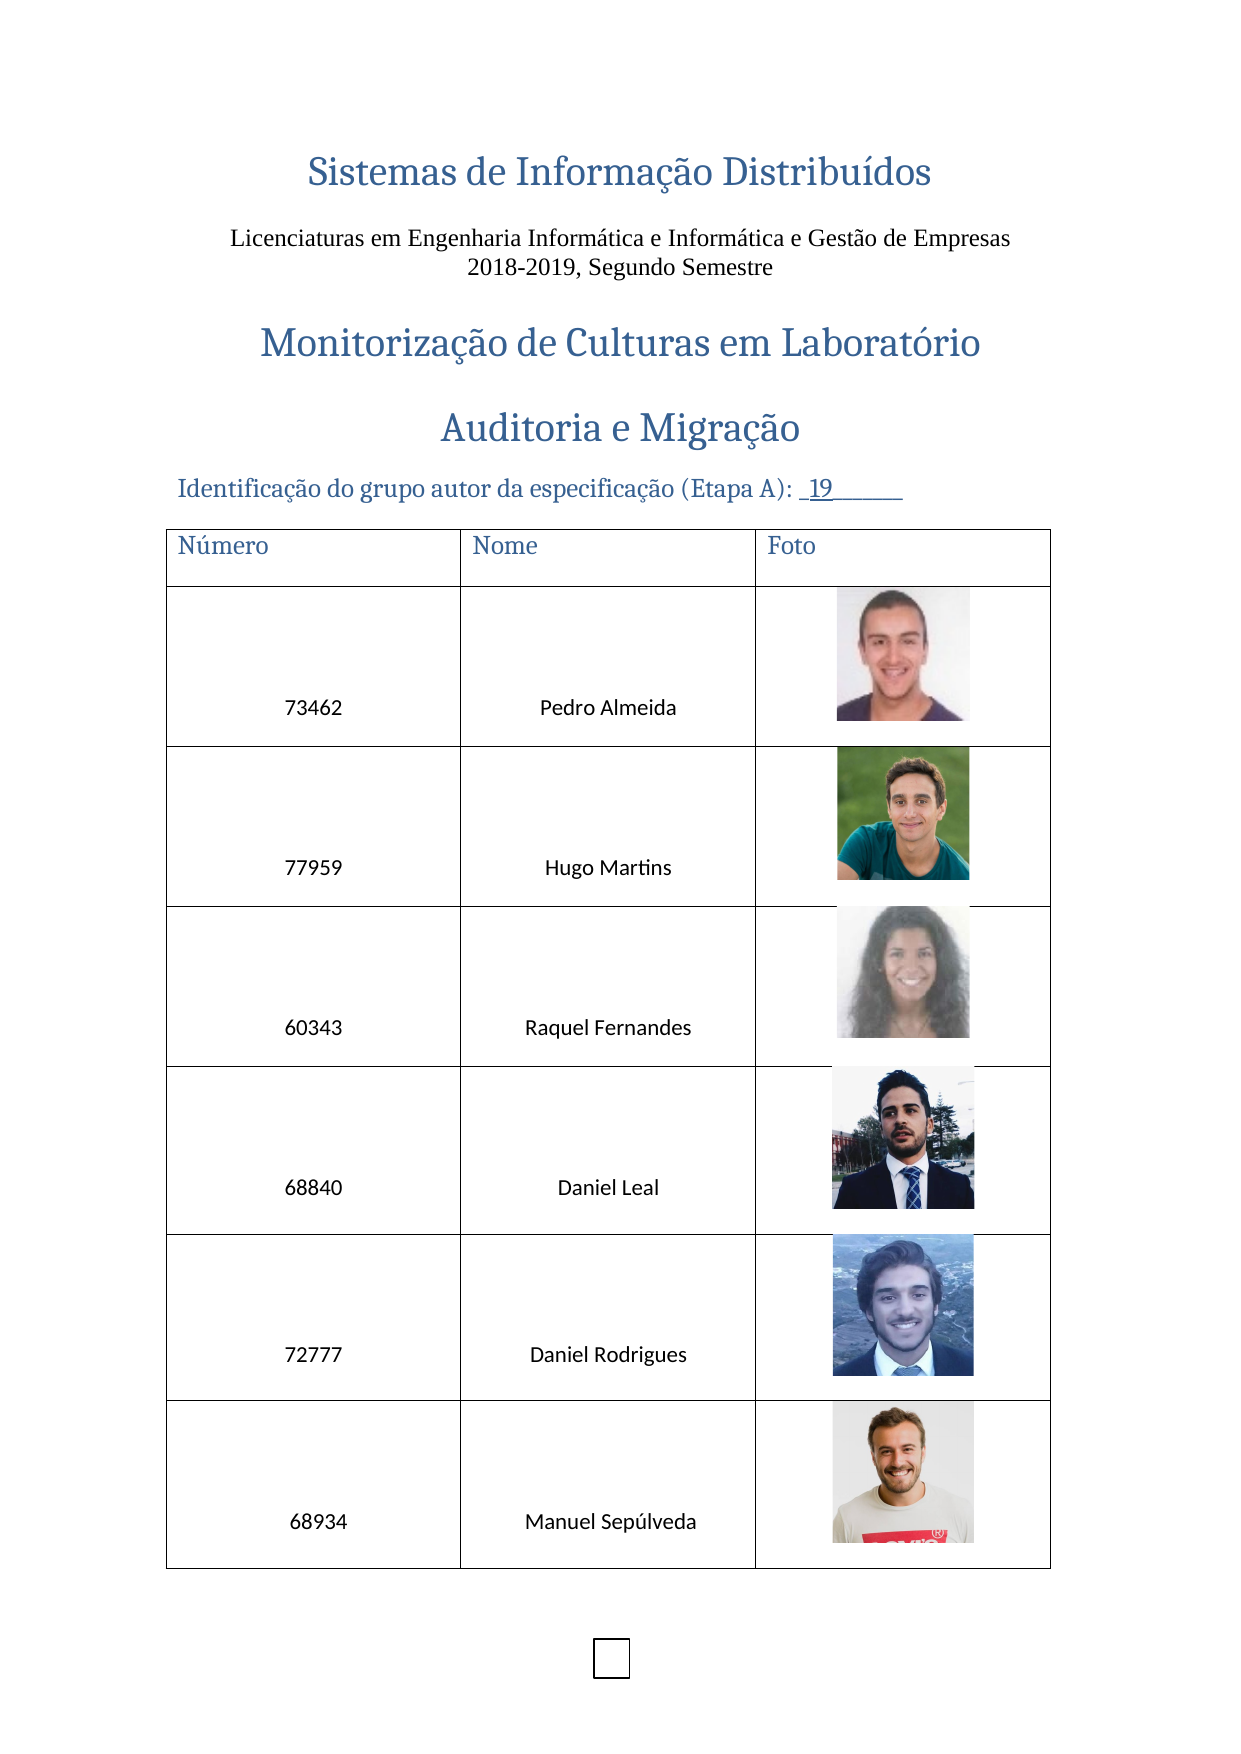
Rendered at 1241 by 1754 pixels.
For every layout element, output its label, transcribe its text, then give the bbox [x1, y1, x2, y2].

table_cell Manuel Sepúlveda [461, 1401, 755, 1567]
picture [832, 1234, 974, 1376]
table_header Foto [756, 530, 1050, 586]
table_cell [756, 1235, 1050, 1400]
picture [836, 587, 970, 721]
text Auditoria e Migração [177, 404, 1063, 452]
table_cell Daniel Leal [461, 1067, 755, 1233]
table_cell Daniel Rodrigues [461, 1235, 755, 1400]
table_cell Pedro Almeida [461, 587, 755, 746]
table_cell 77959 [167, 747, 460, 906]
text Monitorização de Culturas em Laboratório [177, 318, 1063, 366]
table_cell 68934 [167, 1401, 460, 1567]
table_cell [756, 1401, 1050, 1567]
table_cell Hugo Martins [461, 747, 755, 906]
text 2018-2019, Segundo Semestre [177, 252, 1063, 281]
text Sistemas de Informação Distribuídos [177, 148, 1063, 196]
picture [832, 1066, 975, 1209]
picture [836, 906, 970, 1038]
table_cell 72777 [167, 1235, 460, 1400]
text Identificação do grupo autor da especificação (Etapa A): _19_______ [177, 473, 1063, 504]
table_cell [756, 747, 1050, 906]
table_cell 68840 [167, 1067, 460, 1233]
table_header Nome [461, 530, 755, 586]
table_header Número [167, 530, 460, 586]
table_cell Raquel Fernandes [461, 907, 755, 1066]
table_cell [756, 1067, 1050, 1233]
text Licenciaturas em Engenharia Informática e Informática e Gestão de Empresas [177, 223, 1063, 252]
table_cell 73462 [167, 587, 460, 746]
table_cell [756, 587, 1050, 746]
table_cell [756, 907, 1050, 1066]
picture [832, 1401, 974, 1543]
table_cell 60343 [167, 907, 460, 1066]
picture [837, 747, 970, 880]
